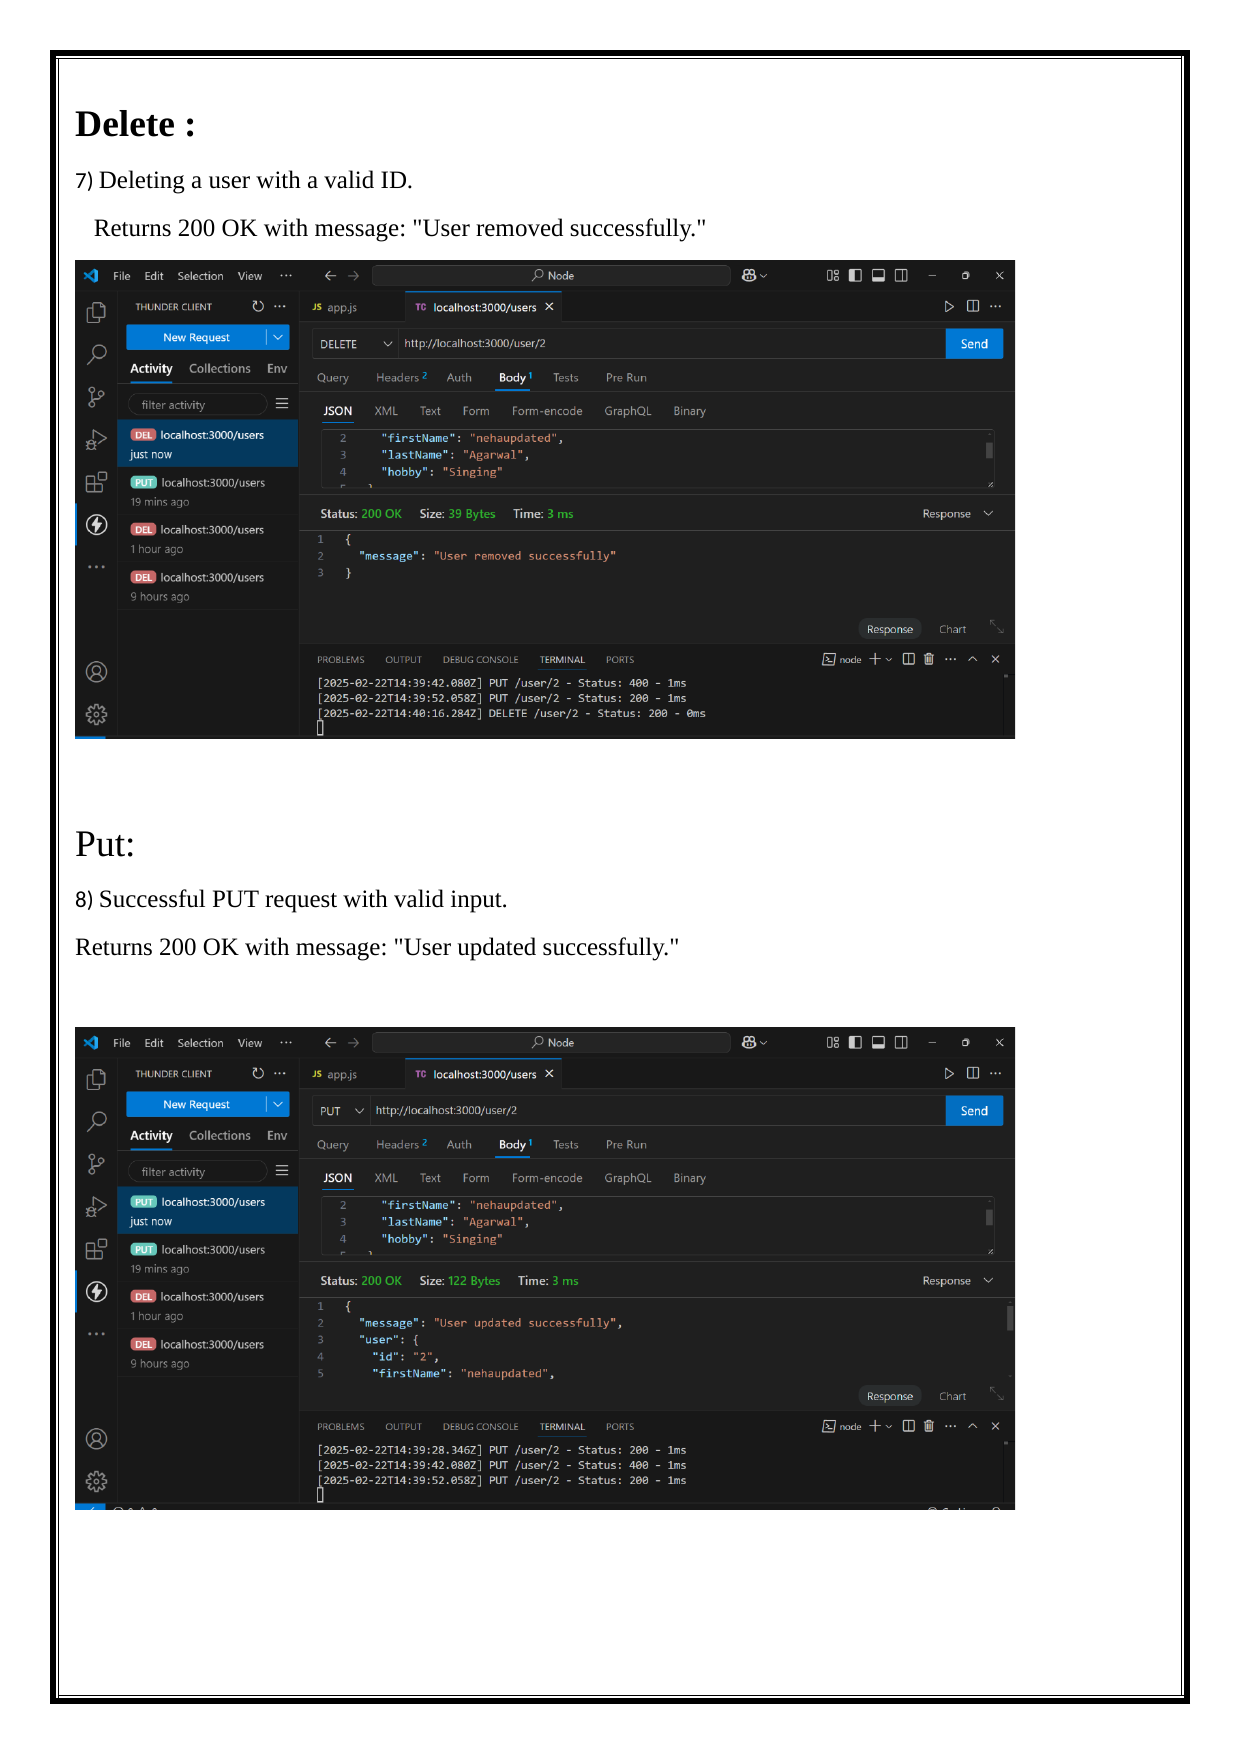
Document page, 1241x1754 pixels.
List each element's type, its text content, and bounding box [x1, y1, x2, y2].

picture [75, 1027, 1016, 1510]
text Delete : [75, 102, 1165, 145]
text 7) Deleting a user with a valid ID. [75, 165, 1165, 194]
text Returns 200 OK with message: "User removed successfully." [75, 213, 1165, 242]
text Put: [75, 821, 1165, 864]
text 8) Successful PUT request with valid input. [75, 884, 1165, 913]
picture [75, 260, 1016, 739]
text Returns 200 OK with message: "User updated successfully." [75, 932, 1165, 961]
